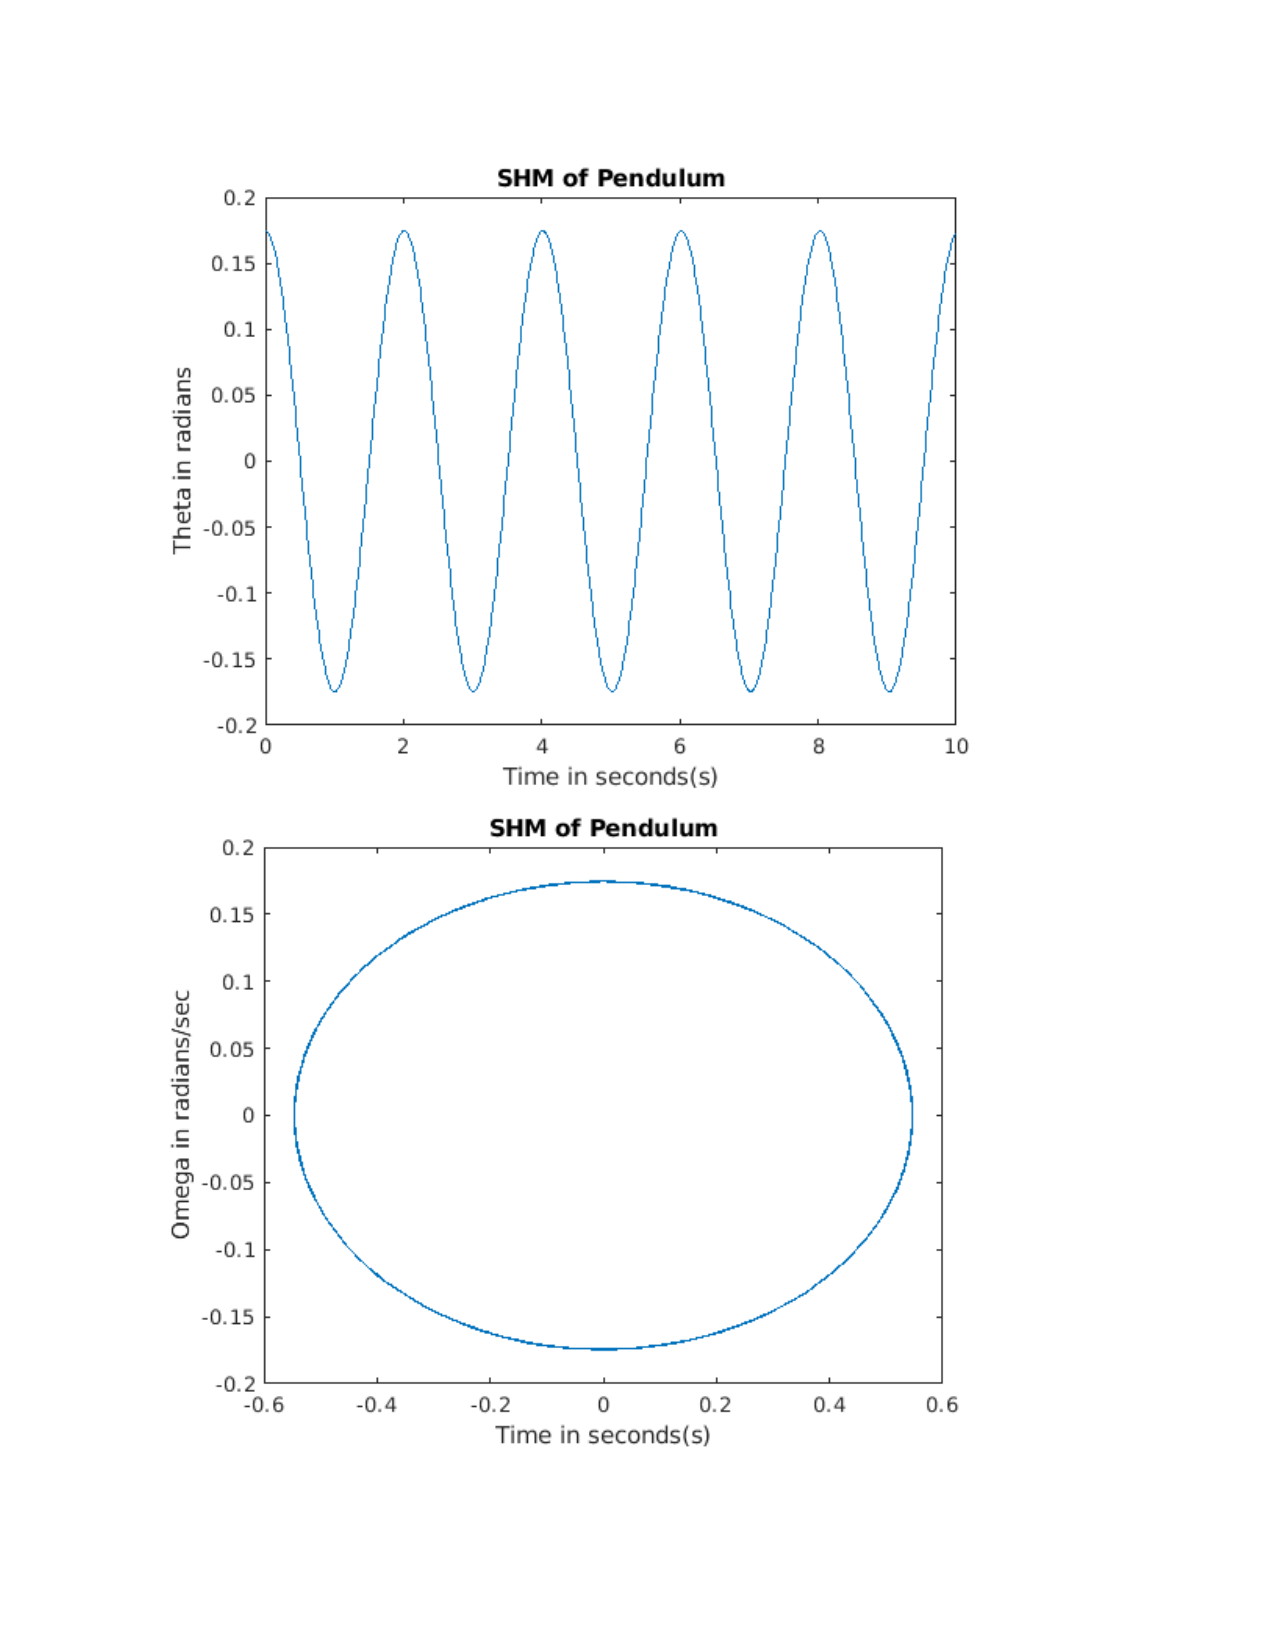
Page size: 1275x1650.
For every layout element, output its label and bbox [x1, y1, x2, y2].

picture [150, 799, 1025, 1456]
picture [150, 150, 1041, 796]
